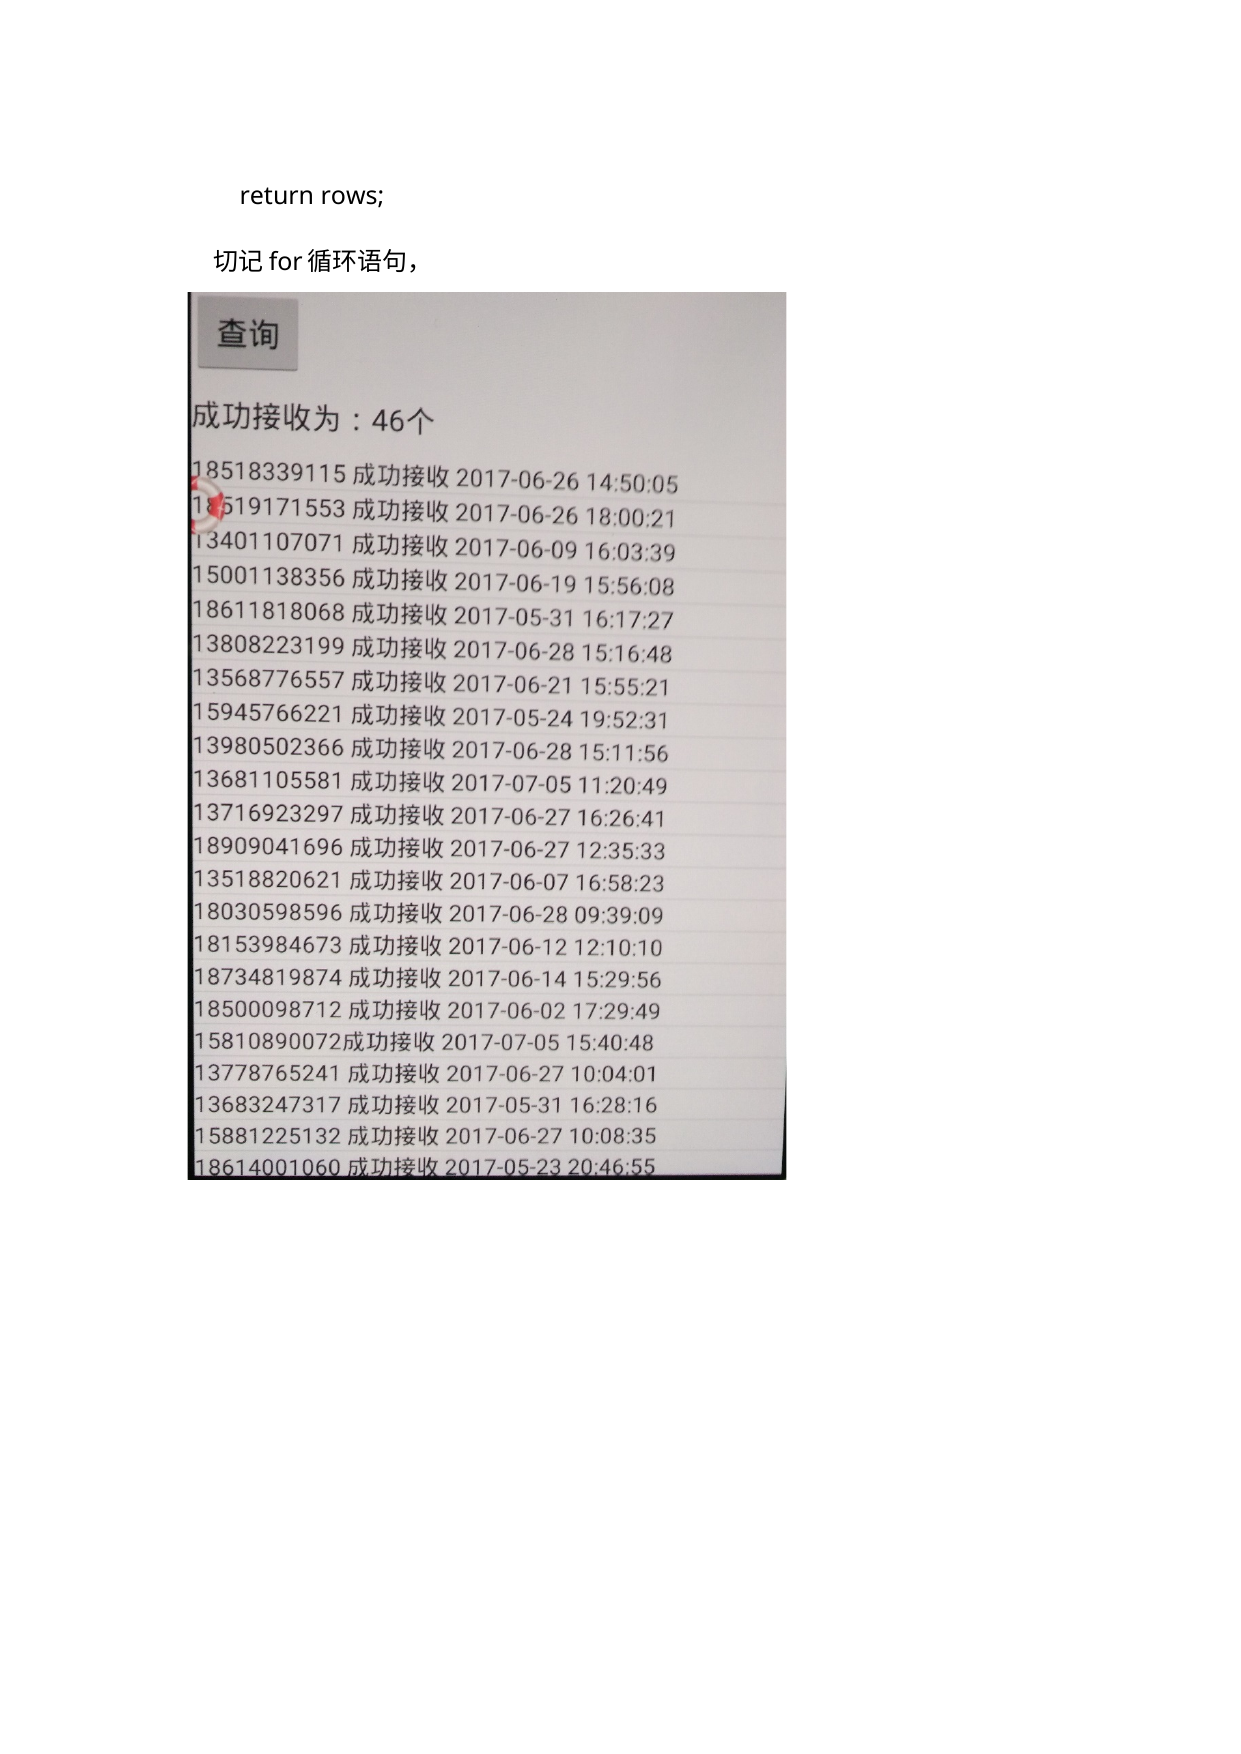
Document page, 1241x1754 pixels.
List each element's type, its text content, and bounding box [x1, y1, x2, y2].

text 切记for循环语句， [187, 227, 1053, 292]
picture [187, 292, 787, 1180]
text return rows; [187, 162, 1053, 227]
